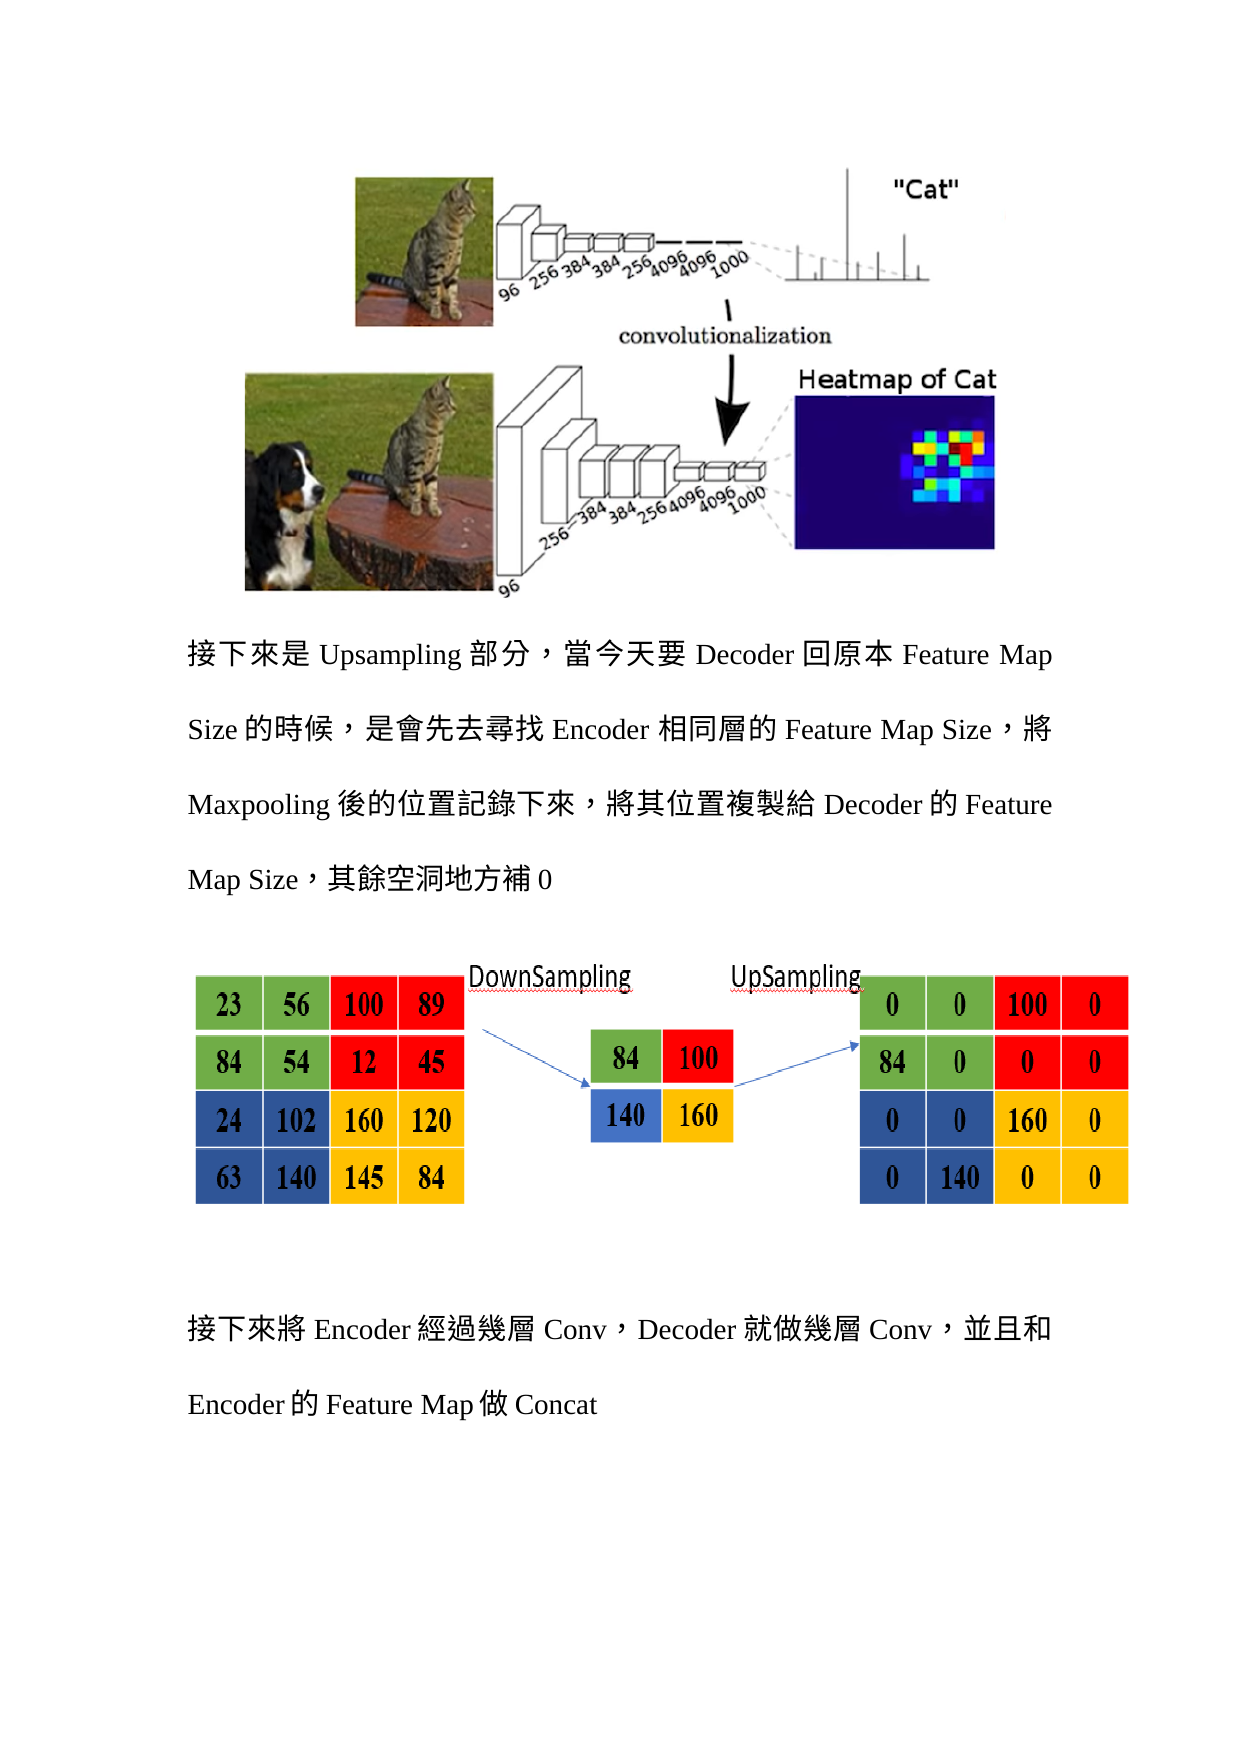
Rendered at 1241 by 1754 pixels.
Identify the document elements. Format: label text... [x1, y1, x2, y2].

text 接下來是Upsampling部分，當今天要Decoder回原本Feature Map Size的時候，是會先去尋找Encoder 相同層的Feature Map Size，將Maxpooling後的位置記錄下來，將其位置複製給Decoder的Feature Map Size，其餘空洞地方補0 [187, 614, 1053, 914]
picture [186, 946, 1137, 1214]
picture [244, 141, 1006, 598]
text 接下來將Encoder經過幾層Conv，Decoder就做幾層Conv，並且和Encoder的Feature Map做Concat [187, 1289, 1053, 1439]
